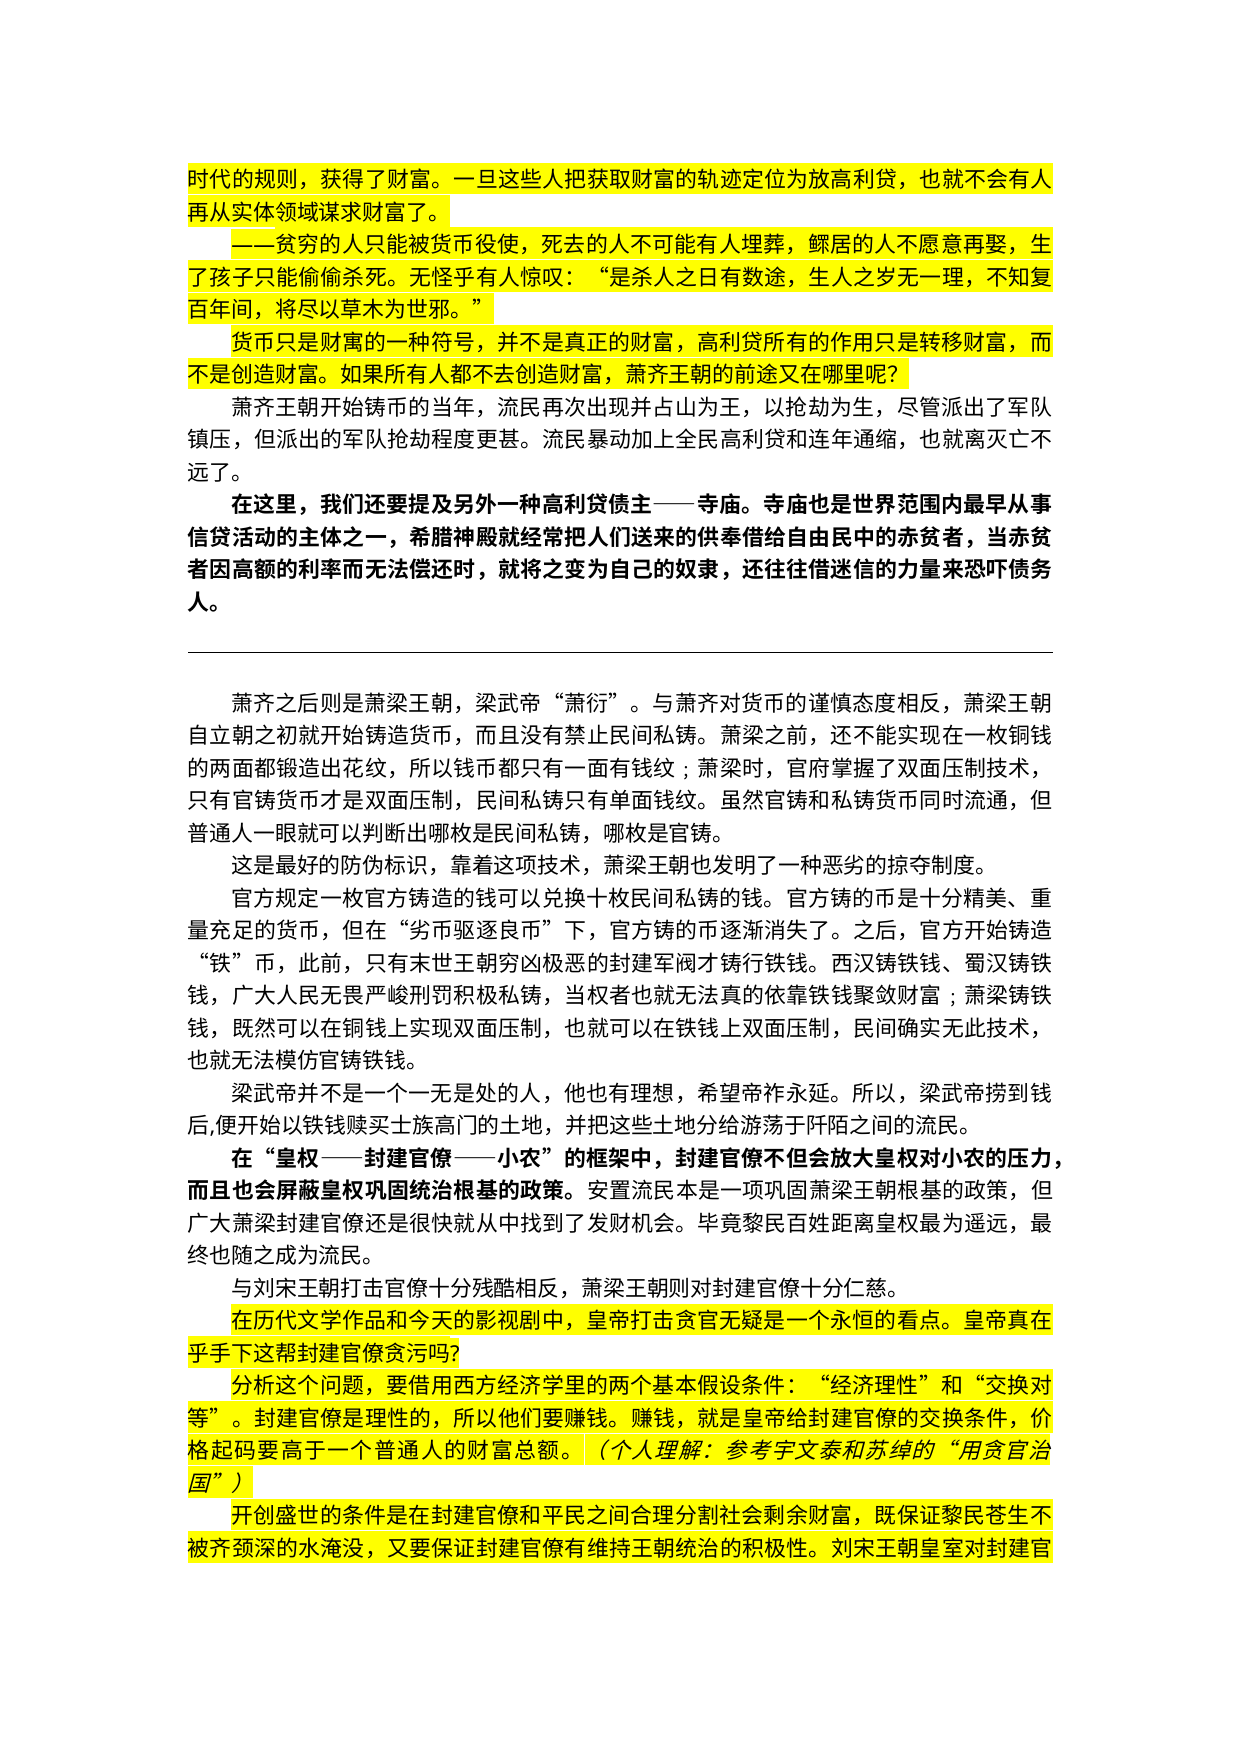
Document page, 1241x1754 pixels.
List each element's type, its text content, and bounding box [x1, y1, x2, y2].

text 梁武帝并不是一个一无是处的人，他也有理想，希望帝祚永延。所以，梁武帝捞到钱后,便开始以铁钱赎买士族高门的土地，并把这些土地分给游荡于阡陌之间的流民。 [187, 1076, 1053, 1141]
text 货币只是财寓的一种符号，并不是真正的财富，高利贷所有的作用只是转移财富，而不是创造财富。如果所有人都不去创造财富，萧齐王朝的前途又在哪里呢？ [187, 324, 1053, 389]
text 分析这个问题，要借用西方经济学里的两个基本假设条件：“经济理性”和“交换对等”。封建官僚是理性的，所以他们要赚钱。赚钱，就是皇帝给封建官僚的交换条件，价格起码要高于一个普通人的财富总额。（个人理解：参考宇文泰和苏绰的“用贪官治国”） [187, 1368, 1053, 1498]
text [187, 162, 1053, 227]
text ——贫穷的人只能被货币役使，死去的人不可能有人埋葬，鳏居的人不愿意再娶，生了孩子只能偷偷杀死。无怪乎有人惊叹：“是杀人之日有数途，生人之岁无一理，不知复百年间，将尽以草木为世邪。” [187, 227, 1053, 324]
text 官方规定一枚官方铸造的钱可以兑换十枚民间私铸的钱。官方铸的币是十分精美、重量充足的货币，但在“劣币驱逐良币”下，官方铸的币逐渐消失了。之后，官方开始铸造“铁”币，此前，只有末世王朝穷凶极恶的封建军阀才铸行铁钱。西汉铸铁钱、蜀汉铸铁钱，广大人民无畏严峻刑罚积极私铸，当权者也就无法真的依靠铁钱聚敛财富﹔萧梁铸铁钱，既然可以在铜钱上实现双面压制，也就可以在铁钱上双面压制，民间确实无此技术，也就无法模仿官铸铁钱。 [187, 881, 1053, 1076]
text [187, 1498, 1053, 1563]
text 在“皇权——封建官僚——小农”的框架中，封建官僚不但会放大皇权对小农的压力，而且也会屏蔽皇权巩固统治根基的政策。安置流民本是一项巩固萧梁王朝根基的政策，但广大萧梁封建官僚还是很快就从中找到了发财机会。毕竟黎民百姓距离皇权最为遥远，最终也随之成为流民。 [187, 1141, 1053, 1271]
text 这是最好的防伪标识，靠着这项技术，萧梁王朝也发明了一种恶劣的掠夺制度。 [187, 848, 1053, 881]
text 在历代文学作品和今天的影视剧中，皇帝打击贪官无疑是一个永恒的看点。皇帝真在乎手下这帮封建官僚贪污吗? [187, 1303, 1053, 1368]
text 萧齐之后则是萧梁王朝，梁武帝“萧衍”。与萧齐对货币的谨慎态度相反，萧梁王朝自立朝之初就开始铸造货币，而且没有禁止民间私铸。萧梁之前，还不能实现在一枚铜钱的两面都锻造出花纹，所以钱币都只有一面有钱纹﹔萧梁时，官府掌握了双面压制技术，只有官铸货币才是双面压制，民间私铸只有单面钱纹。虽然官铸和私铸货币同时流通，但普通人一眼就可以判断出哪枚是民间私铸，哪枚是官铸。 [187, 686, 1053, 848]
text 在这里，我们还要提及另外一种高利贷债主——寺庙。寺庙也是世界范围内最早从事信贷活动的主体之一，希腊神殿就经常把人们送来的供奉借给自由民中的赤贫者，当赤贫者因高额的利率而无法偿还时，就将之变为自己的奴隶，还往往借迷信的力量来恐吓债务人。 [187, 487, 1053, 617]
text 萧齐王朝开始铸币的当年，流民再次出现并占山为王，以抢劫为生，尽管派出了军队镇压，但派出的军队抢劫程度更甚。流民暴动加上全民高利贷和连年通缩，也就离灭亡不远了。 [187, 389, 1053, 487]
text 与刘宋王朝打击官僚十分残酷相反，萧梁王朝则对封建官僚十分仁慈。 [187, 1271, 1053, 1303]
